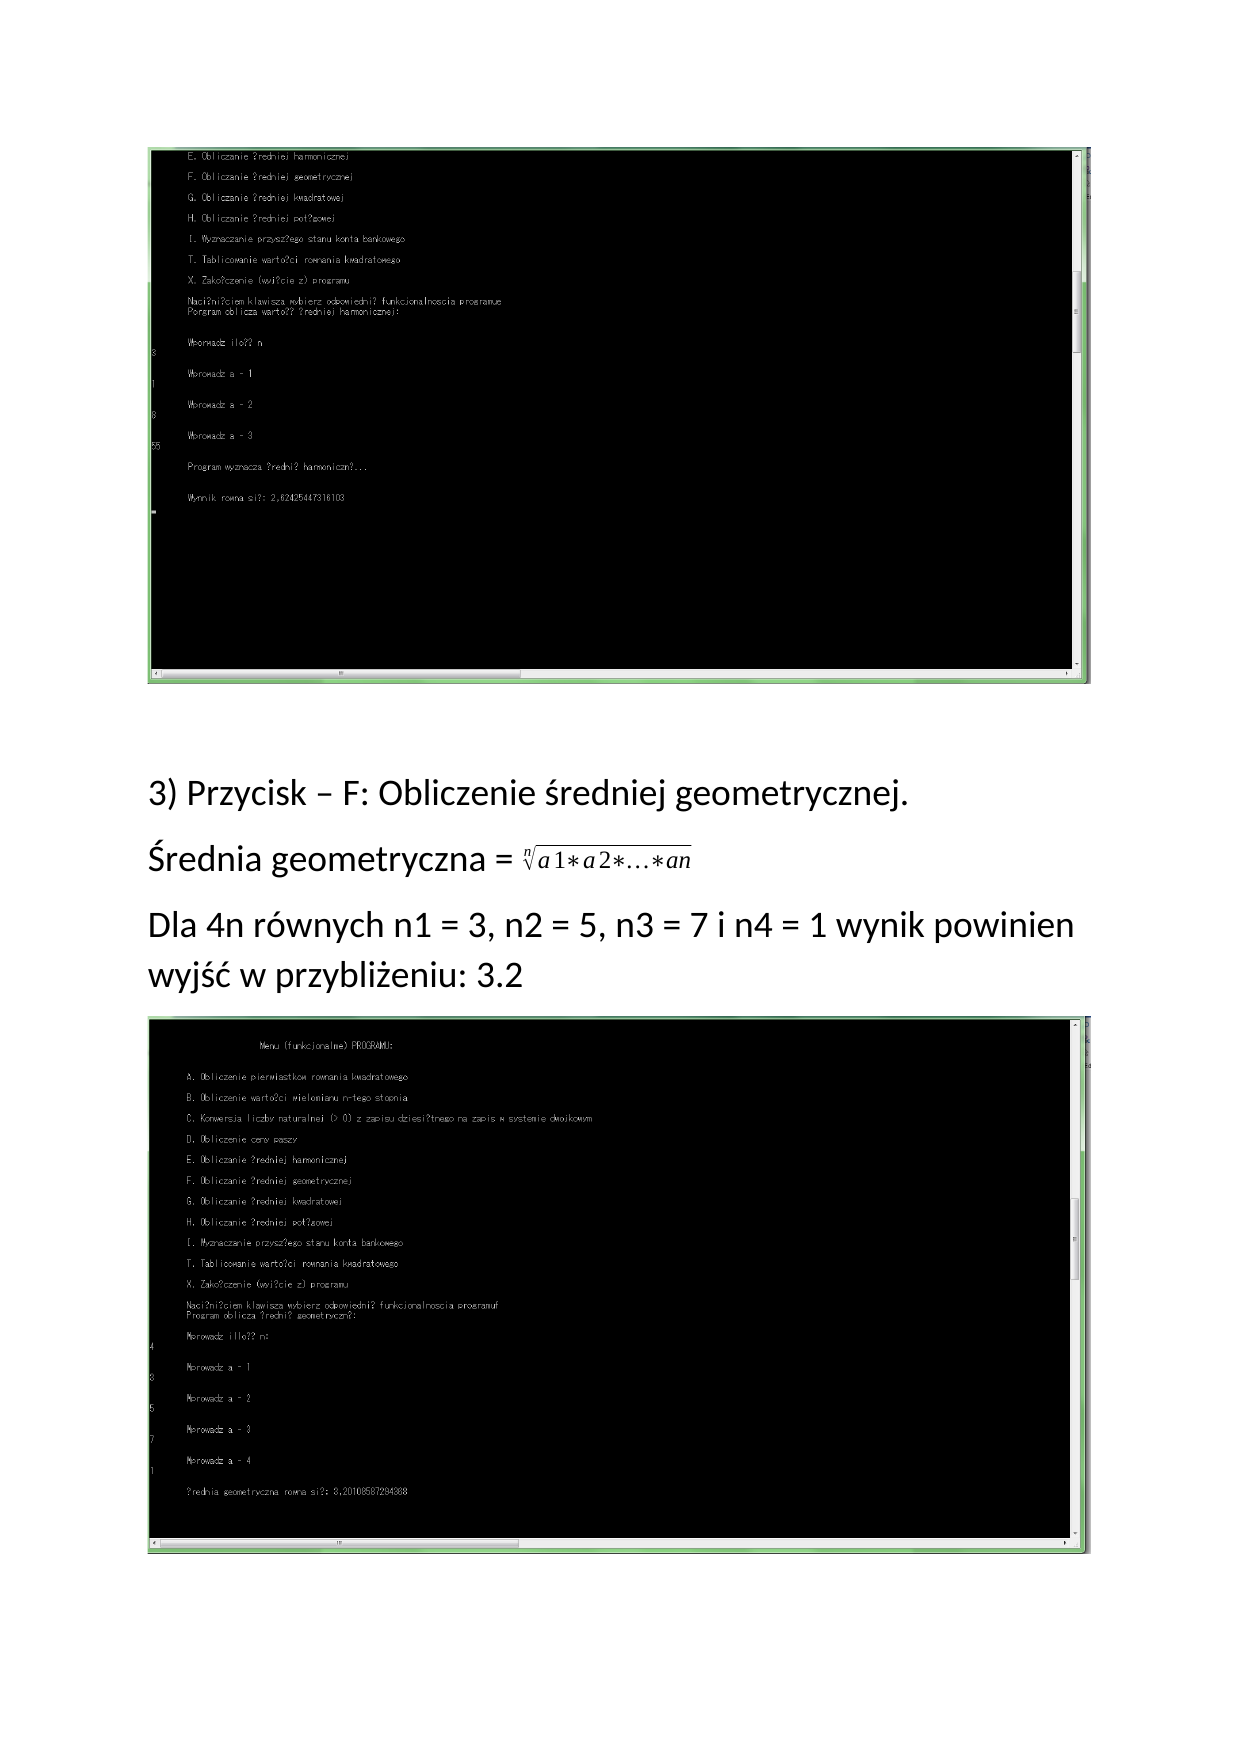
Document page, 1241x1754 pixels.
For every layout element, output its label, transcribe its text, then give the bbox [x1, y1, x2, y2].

picture [147, 1016, 1091, 1554]
text Średnia geometryczna = [148, 835, 1093, 881]
text Dla 4n równych n1 = 3, n2 = 5, n3 = 7 i n4 = 1 wynik powinien wyjść w przybliżeniu: 3.2 [148, 901, 1093, 997]
picture [147, 147, 1091, 684]
text 3) Przycisk – F: Obliczenie średniej geometrycznej. [148, 769, 1093, 815]
